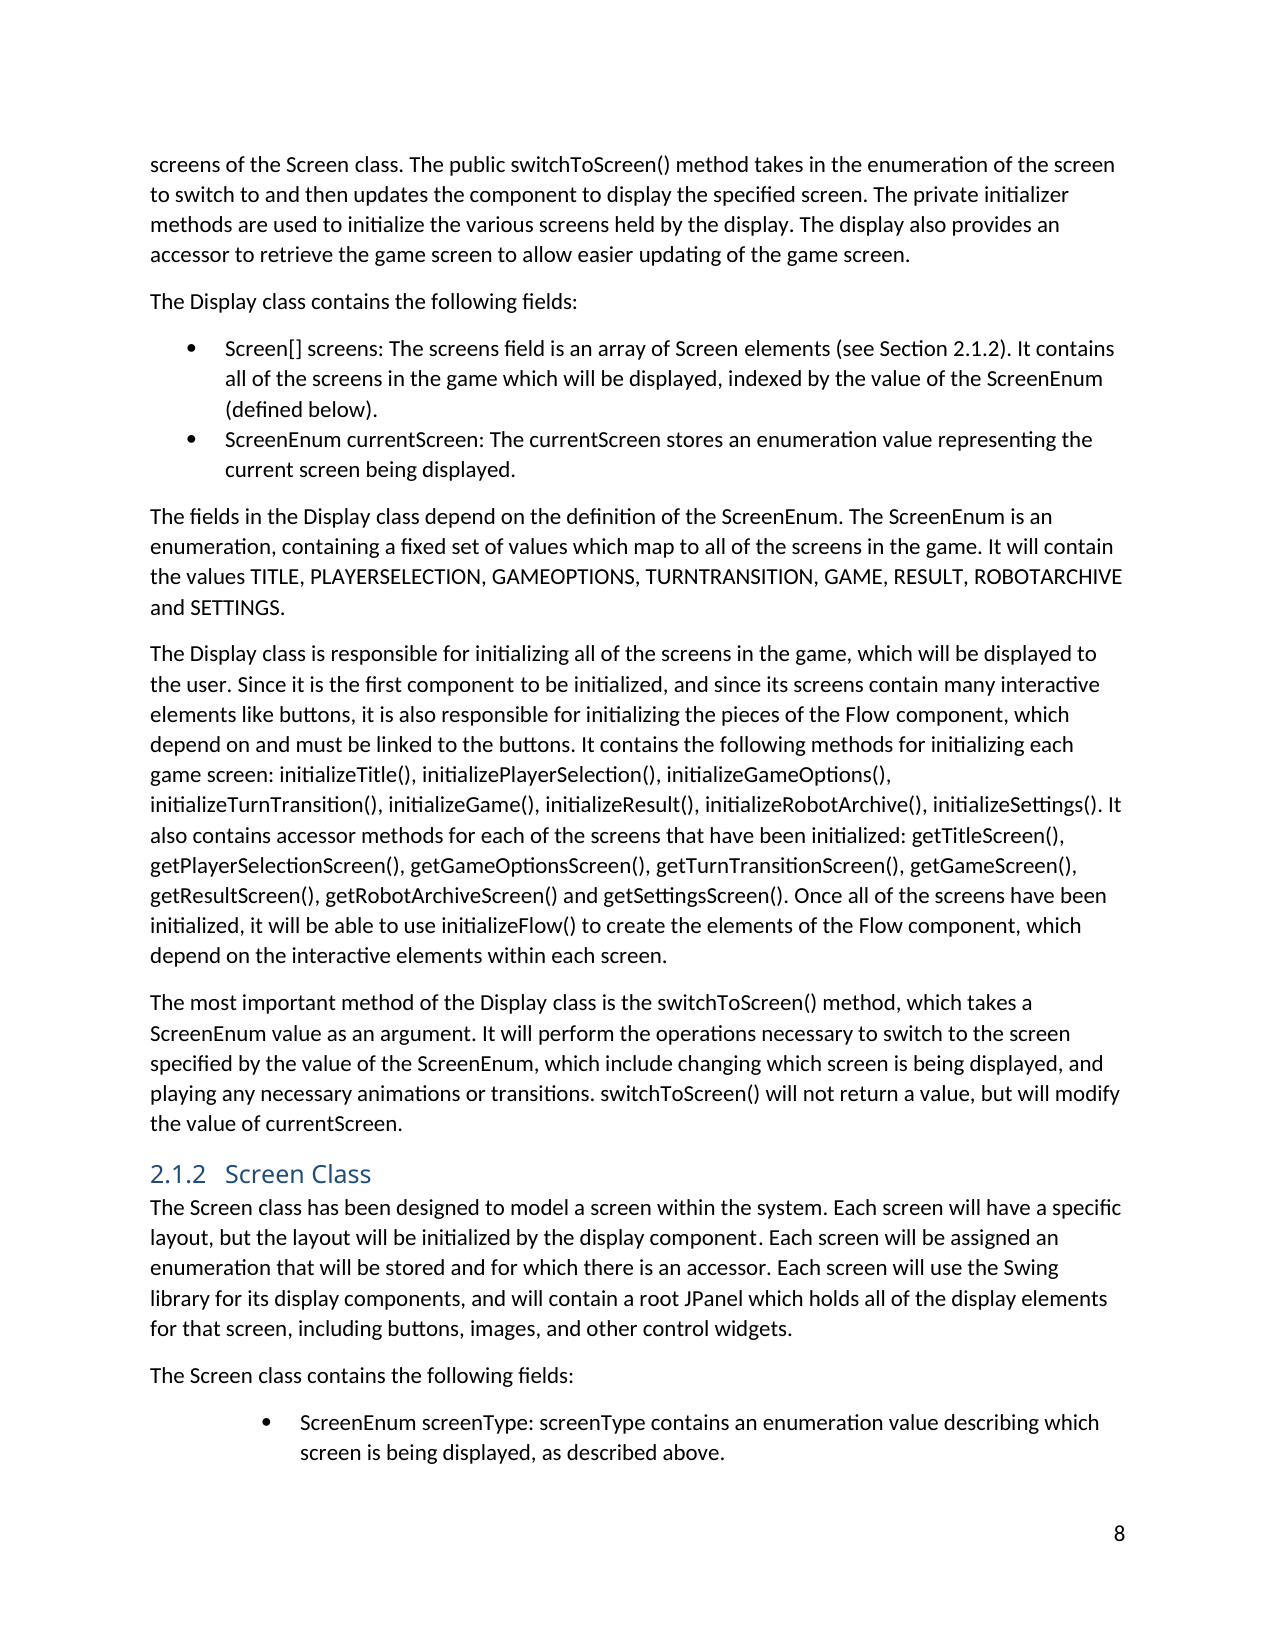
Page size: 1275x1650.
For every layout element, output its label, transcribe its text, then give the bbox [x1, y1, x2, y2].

text The Screen class has been designed to model a screen within the system. Each screen will have a specific layout, but the layout will be initialized by the display component. Each screen will be assigned an enumeration that will be stored and for which there is an accessor. Each screen will use the Swing library for its display components, and will contain a root JPanel which holds all of the display elements for that screen, including buttons, images, and other control widgets. [150, 1193, 1125, 1342]
text The Display class is responsible for initializing all of the screens in the game, which will be displayed to the user. Since it is the first component to be initialized, and since its screens contain many interactive elements like buttons, it is also responsible for initializing the pieces of the Flow component, which depend on and must be linked to the buttons. It contains the following methods for initializing each game screen: initializeTitle(), initializePlayerSelection(), initializeGameOptions(), initializeTurnTransition(), initializeGame(), initializeResult(), initializeRobotArchive(), initializeSettings(). It also contains accessor methods for each of the screens that have been initialized: getTitleScreen(), getPlayerSelectionScreen(), getGameOptionsScreen(), getTurnTransitionScreen(), getGameScreen(), getResultScreen(), getRobotArchiveScreen() and getSettingsScreen(). Once all of the screens have been initialized, it will be able to use initializeFlow() to create the elements of the Flow component, which depend on the interactive elements within each screen. [150, 639, 1125, 970]
list ScreenEnum screenType: screenType contains an enumeration value describing which screen is being displayed, as described above. [262, 1408, 1125, 1466]
list Screen[] screens: The screens field is an array of Screen elements (see Section 2.1.2). It contains all of the screens in the game which will be displayed, indexed by the value of the ScreenEnum (defined below). [187, 334, 1125, 423]
text The Display class contains the following fields: [150, 287, 1125, 316]
text The fields in the Display class depend on the definition of the ScreenEnum. The ScreenEnum is an enumeration, containing a fixed set of values which map to all of the screens in the game. It will contain the values TITLE, PLAYERSELECTION, GAMEOPTIONS, TURNTRANSITION, GAME, RESULT, ROBOTARCHIVE and SETTINGS. [150, 502, 1125, 621]
list ScreenEnum currentScreen: The currentScreen stores an enumeration value representing the current screen being displayed. [187, 425, 1125, 483]
text The Screen class contains the following fields: [150, 1361, 1125, 1389]
subtitle 2.1.2 Screen Class [150, 1156, 1125, 1190]
text The most important method of the Display class is the switchToScreen() method, which takes a ScreenEnum value as an argument. It will perform the operations necessary to switch to the screen specified by the value of the ScreenEnum, which include changing which screen is being displayed, and playing any necessary animations or transitions. switchToScreen() will not return a value, but will modify the value of currentScreen. [150, 988, 1125, 1137]
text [150, 150, 1125, 269]
